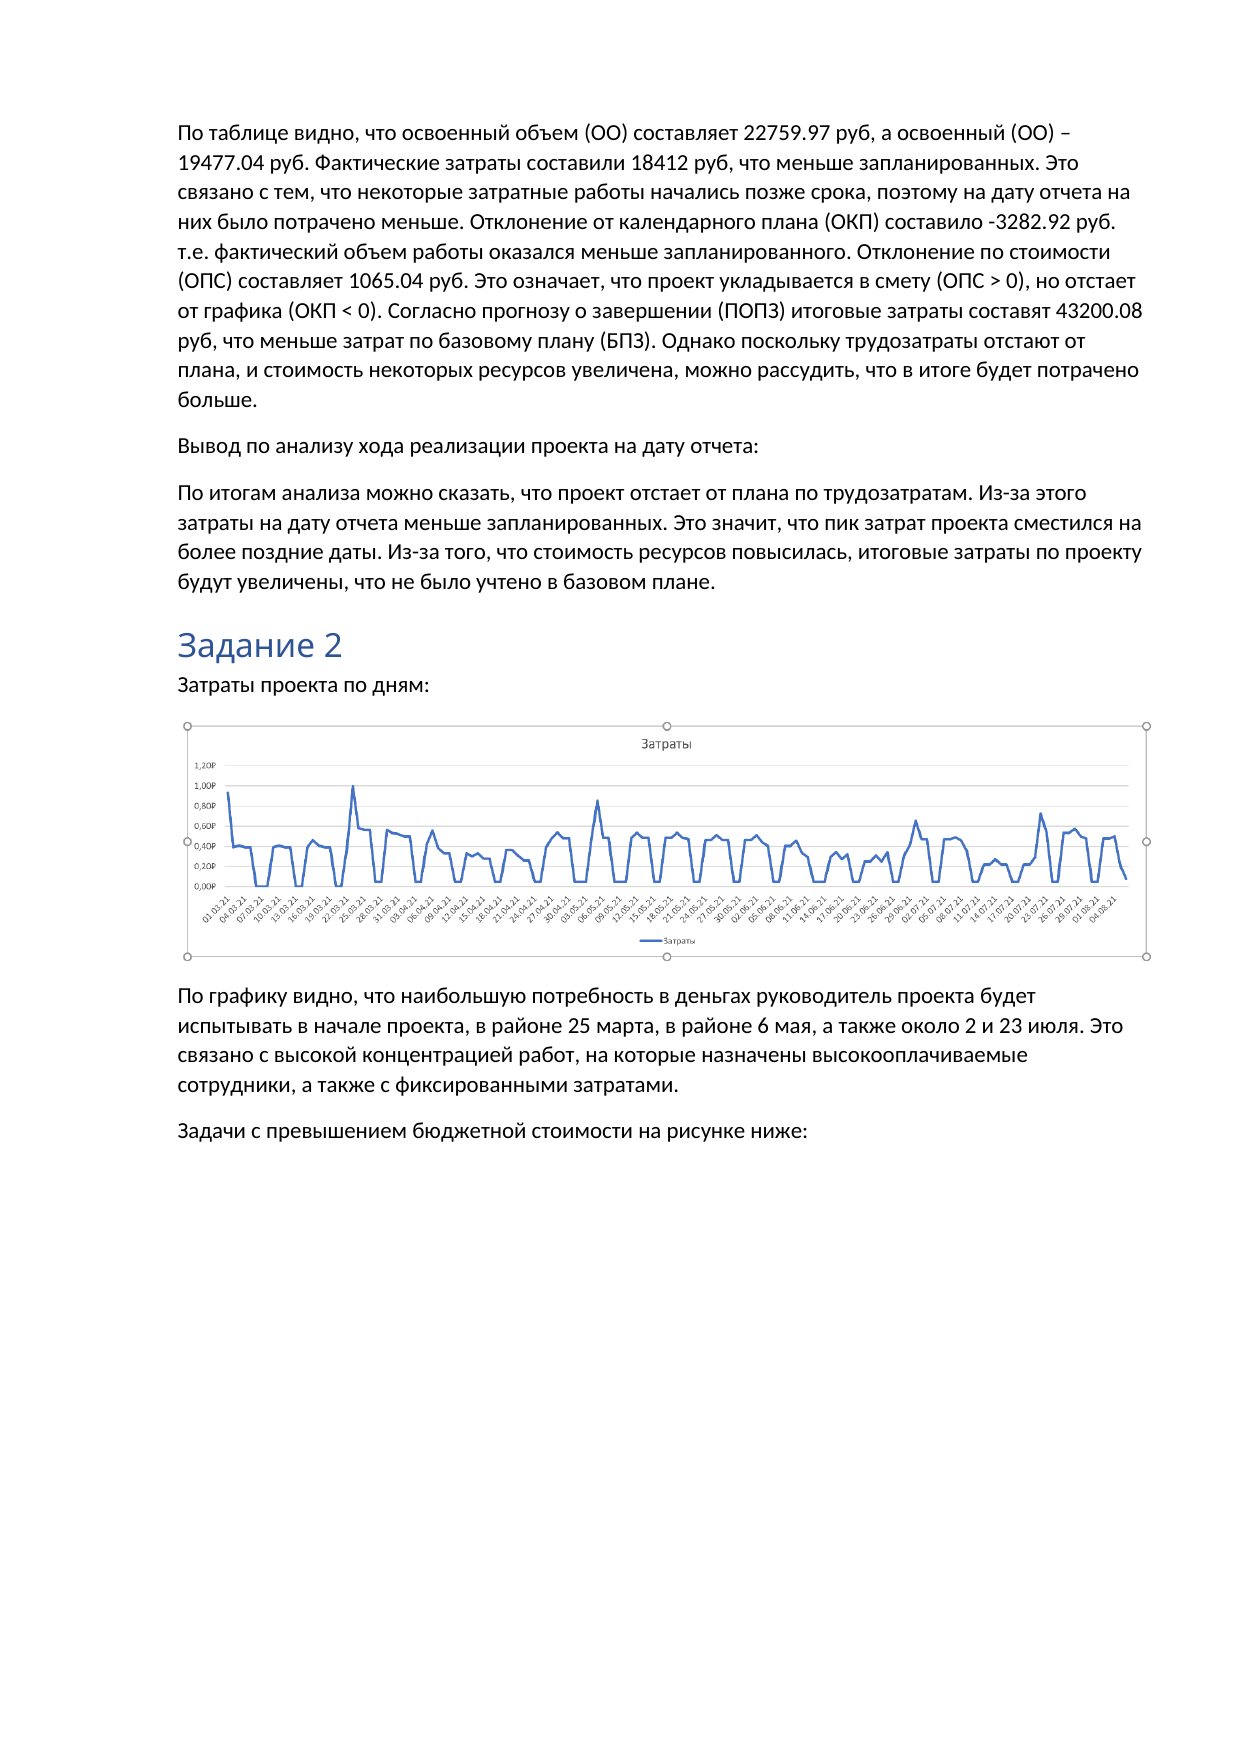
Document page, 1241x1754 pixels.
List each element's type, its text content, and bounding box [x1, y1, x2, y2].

text Задачи с превышением бюджетной стоимости на рисунке ниже: [177, 1117, 1152, 1145]
text Вывод по анализу хода реализации проекта на дату отчета: [177, 432, 1152, 460]
text По итогам анализа можно сказать, что проект отстает от плана по трудозатратам. Из-за этого затраты на дату отчета меньше запланированных. Это значит, что пик затрат проекта сместился на более поздние даты. Из-за того, что стоимость ресурсов повысилась, итоговые затраты по проекту будут увеличены, что не было учтено в базовом плане. [177, 478, 1152, 595]
text По графику видно, что наибольшую потребность в деньгах руководитель проекта будет испытывать в начале проекта, в районе 25 марта, в районе 6 мая, а также около 2 и 23 июля. Это связано с высокой концентрацией работ, на которые назначены высокооплачиваемые сотрудники, а также с фиксированными затратами. [177, 981, 1152, 1098]
picture [177, 716, 1152, 963]
subtitle Задание 2 [177, 622, 1152, 667]
text Затраты проекта по дням: [177, 670, 1152, 698]
text По таблице видно, что освоенный объем (ОО) составляет 22759.97 руб, а освоенный (ОО) – 19477.04 руб. Фактические затраты составили 18412 руб, что меньше запланированных. Это связано с тем, что некоторые затратные работы начались позже срока, поэтому на дату отчета на них было потрачено меньше. Отклонение от календарного плана (ОКП) составило -3282.92 руб. т.е. фактический объем работы оказался меньше запланированного. Отклонение по стоимости (ОПС) составляет 1065.04 руб. Это означает, что проект укладывается в смету (ОПС > 0), но отстает от графика (ОКП < 0). Согласно прогнозу о завершении (ПОПЗ) итоговые затраты составят 43200.08 руб, что меньше затрат по базовому плану (БПЗ). Однако поскольку трудозатраты отстают от плана, и стоимость некоторых ресурсов увеличена, можно рассудить, что в итоге будет потрачено больше. [177, 118, 1152, 413]
